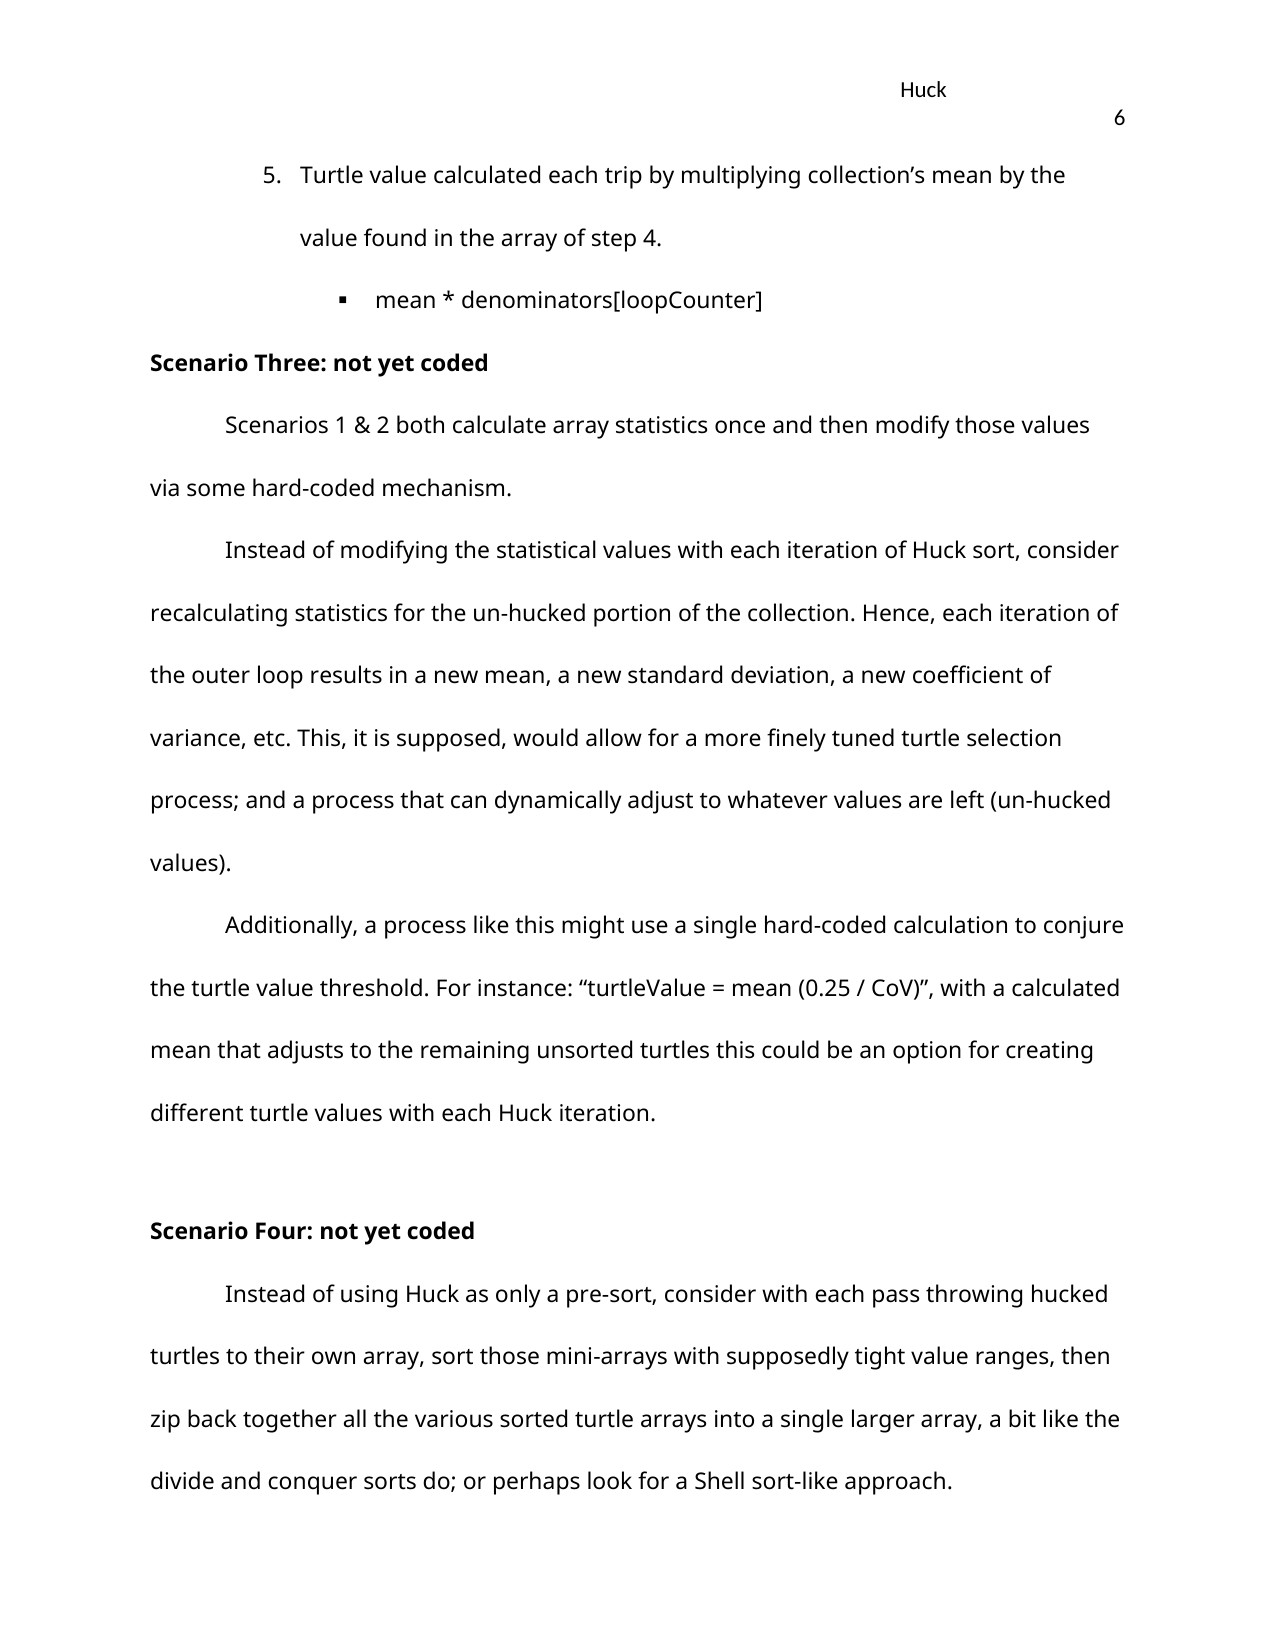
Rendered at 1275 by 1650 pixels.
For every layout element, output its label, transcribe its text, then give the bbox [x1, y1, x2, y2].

text Instead of modifying the statistical values with each iteration of Huck sort, consider recalculating statistics for the un-hucked portion of the collection. Hence, each iteration of the outer loop results in a new mean, a new standard deviation, a new coefficient of variance, etc. This, it is supposed, would allow for a more finely tuned turtle selection process; and a process that can dynamically adjust to whatever values are left (un-hucked values). [150, 534, 1125, 878]
text Scenario Three: not yet coded [150, 347, 1125, 378]
text Scenarios 1 & 2 both calculate array statistics once and then modify those values via some hard-coded mechanism. [150, 409, 1125, 503]
list Turtle value calculated each trip by multiplying collection’s mean by the value found in the array of step 4. [262, 159, 1125, 253]
text Scenario Four: not yet coded [150, 1215, 1125, 1246]
text Additionally, a process like this might use a single hard-coded calculation to conjure the turtle value threshold. For instance: “turtleValue = mean (0.25 / CoV)”, with a calculated mean that adjusts to the remaining unsorted turtles this could be an option for creating different turtle values with each Huck iteration. [150, 909, 1125, 1128]
list mean * denominators[loopCounter] [337, 284, 1125, 315]
text Instead of using Huck as only a pre-sort, consider with each pass throwing hucked turtles to their own array, sort those mini-arrays with supposedly tight value ranges, then zip back together all the various sorted turtle arrays into a single larger array, a bit like the divide and conquer sorts do; or perhaps look for a Shell sort-like approach. [150, 1278, 1125, 1496]
